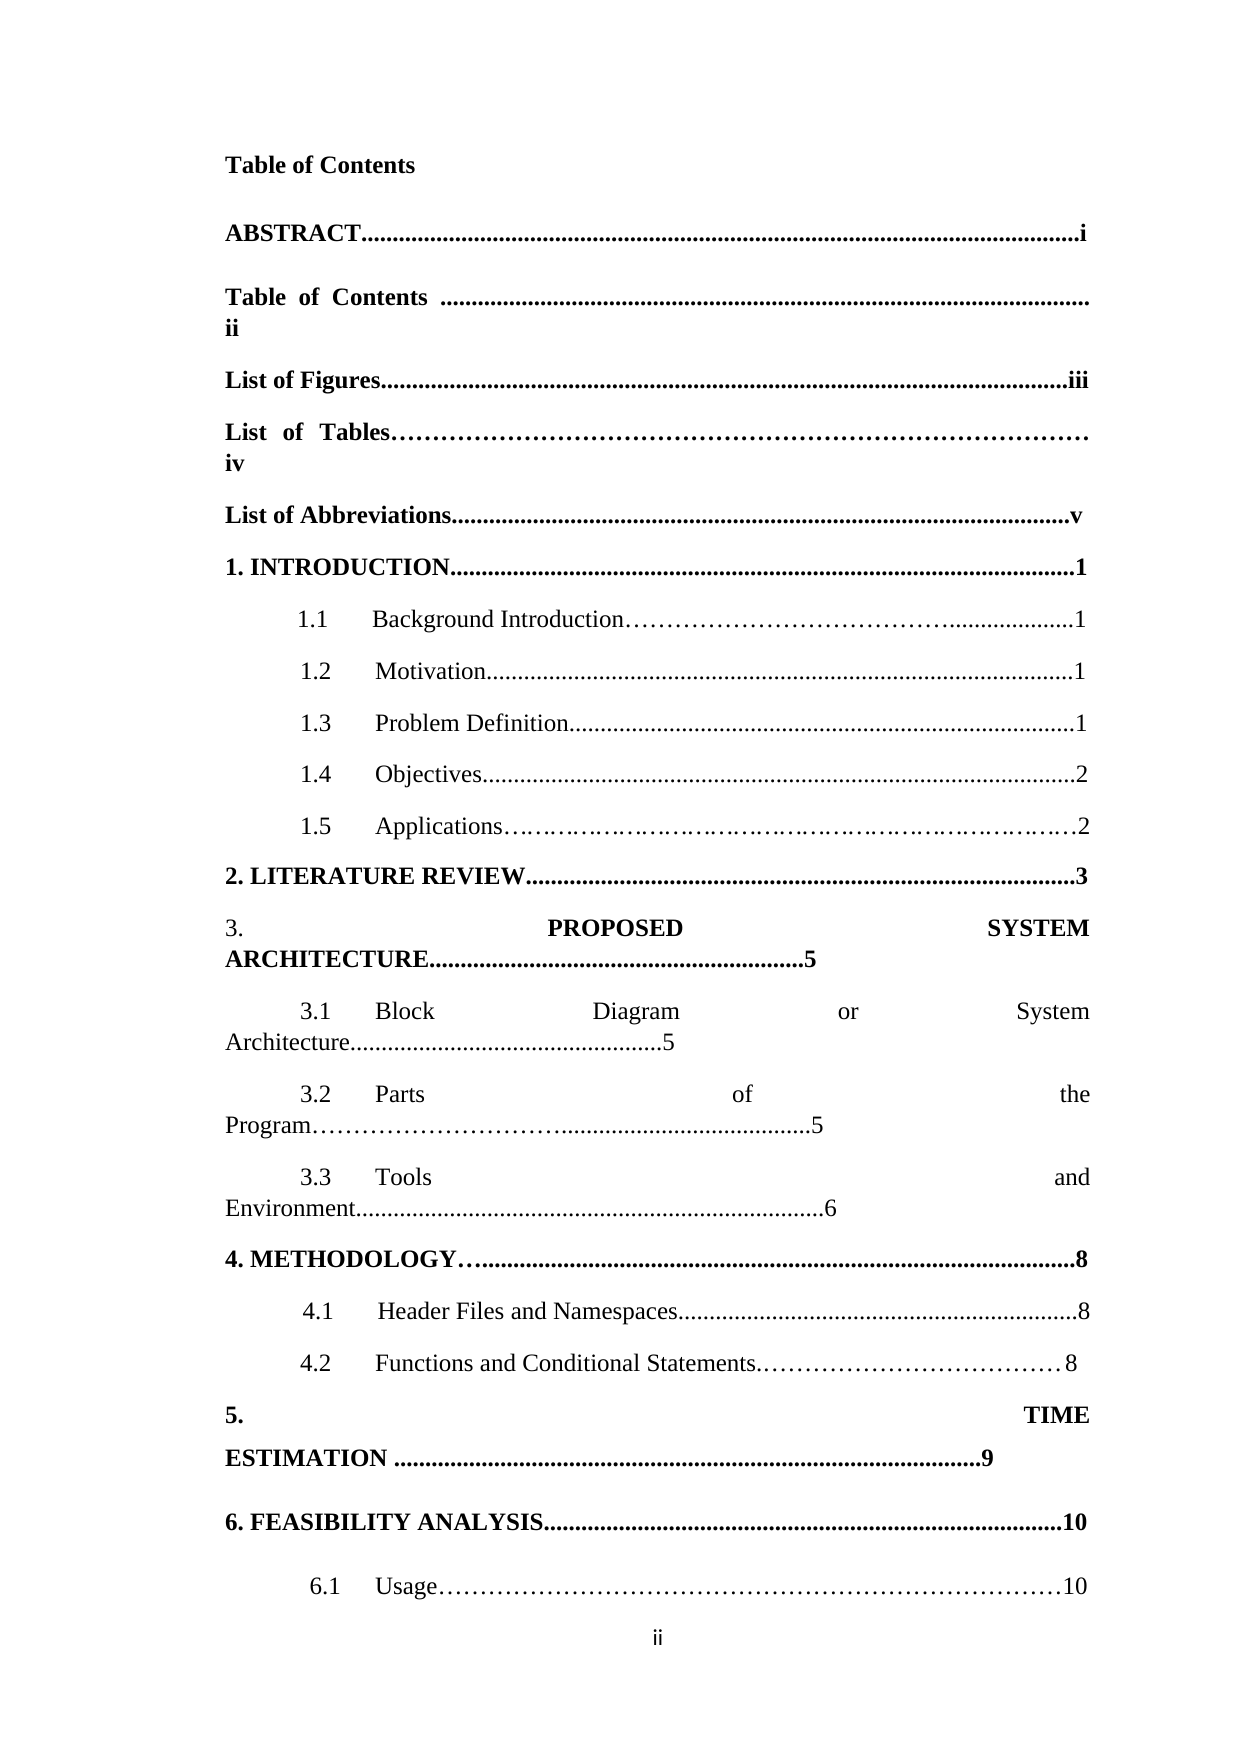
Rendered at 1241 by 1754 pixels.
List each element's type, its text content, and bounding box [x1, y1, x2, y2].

text 1.1 Background Introduction…………………………………....................1 [234, 604, 1090, 633]
text 1.5 Applications…………………………………………………………………2 [225, 811, 1090, 840]
text 1. INTRODUCTION....................................................................................................1 [225, 552, 1090, 581]
text 4.1 Header Files and Namespaces................................................................8 [225, 1296, 1090, 1325]
text 3.3 Tools and Environment...........................................................................6 [225, 1162, 1090, 1221]
text ABSTRACT...................................................................................................................i [225, 218, 1090, 247]
text 4. METHODOLOGY…...............................................................................................8 [225, 1244, 1090, 1273]
text List of Abbreviations...................................................................................................v [225, 500, 1090, 529]
text List of Tables…………………………………………………………………………iv [225, 417, 1090, 477]
text 3. PROPOSED SYSTEM ARCHITECTURE............................................................5 [225, 913, 1090, 973]
text 5. TIME ESTIMATION ..............................................................................................9 [225, 1400, 1090, 1472]
text List of Figures..............................................................................................................iii [225, 365, 1090, 394]
text 6. FEASIBILITY ANALYSIS...................................................................................10 [225, 1507, 1090, 1536]
text Table of Contents ........................................................................................................ ii [225, 282, 1090, 342]
text 1.2 Motivation..............................................................................................1 [225, 656, 1090, 684]
text 6.1 Usage…………………………………………………………………10 [300, 1571, 1090, 1600]
text 3.1 Block Diagram or System Architecture..................................................5 [225, 996, 1090, 1056]
text 2. LITERATURE REVIEW........................................................................................3 [225, 861, 1090, 890]
text Table of Contents [225, 150, 1090, 179]
text 1.4 Objectives...............................................................................................2 [225, 759, 1090, 788]
text 3.2 Parts of the Program…………………………........................................5 [225, 1079, 1090, 1138]
text 1.3 Problem Definition.................................................................................1 [225, 708, 1090, 736]
text 4.2 Functions and Conditional Statements.……………………………… 8 [253, 1348, 1078, 1377]
